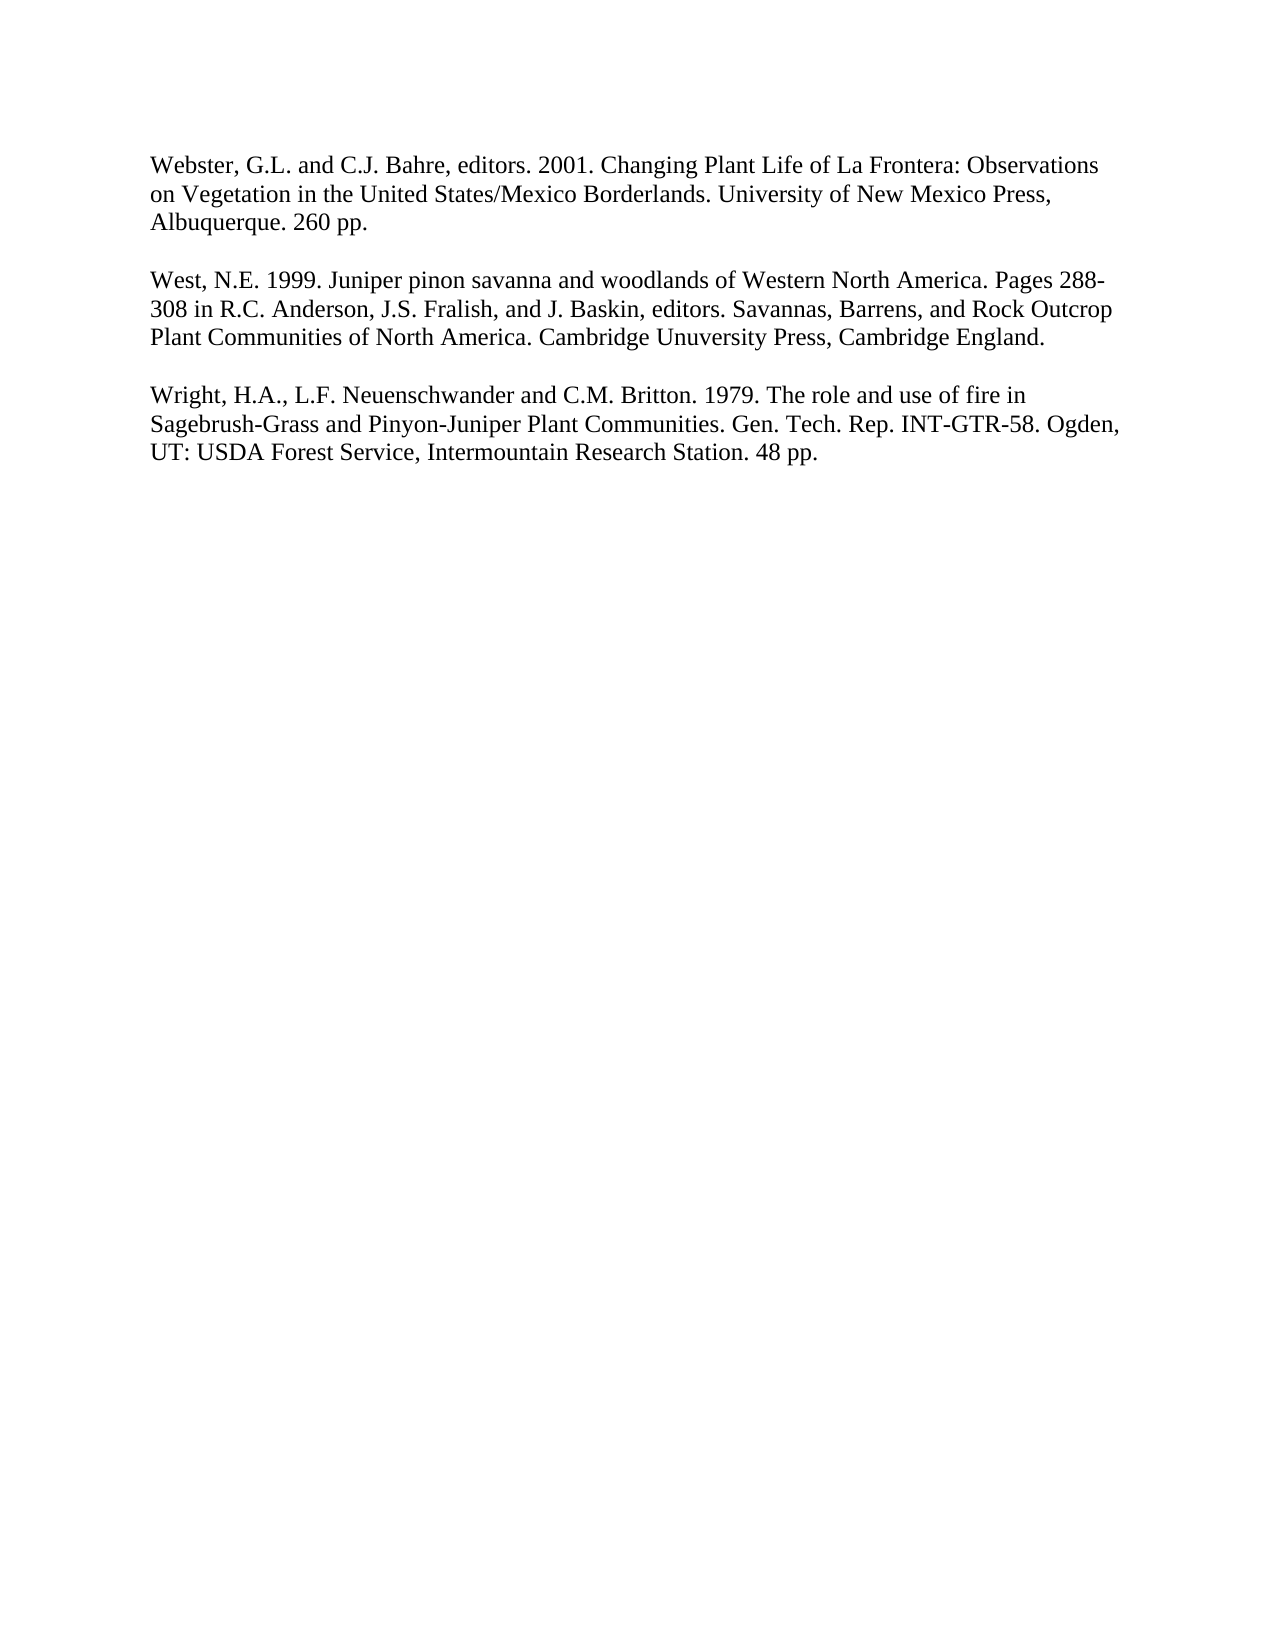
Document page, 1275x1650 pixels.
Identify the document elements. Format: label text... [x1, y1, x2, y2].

text Webster, G.L. and C.J. Bahre, editors. 2001. Changing Plant Life of La Frontera: Observations on Vegetation in the United States/Mexico Borderlands. University of New Mexico Press, Albuquerque. 260 pp. [150, 150, 1125, 236]
text Wright, H.A., L.F. Neuenschwander and C.M. Britton. 1979. The role and use of fire in Sagebrush-Grass and Pinyon-Juniper Plant Communities. Gen. Tech. Rep. INT-GTR-58. Ogden, UT: USDA Forest Service, Intermountain Research Station. 48 pp. [150, 380, 1125, 466]
text West, N.E. 1999. Juniper pinon savanna and woodlands of Western North America. Pages 288-308 in R.C. Anderson, J.S. Fralish, and J. Baskin, editors. Savannas, Barrens, and Rock Outcrop Plant Communities of North America. Cambridge Unuversity Press, Cambridge England. [150, 265, 1125, 351]
